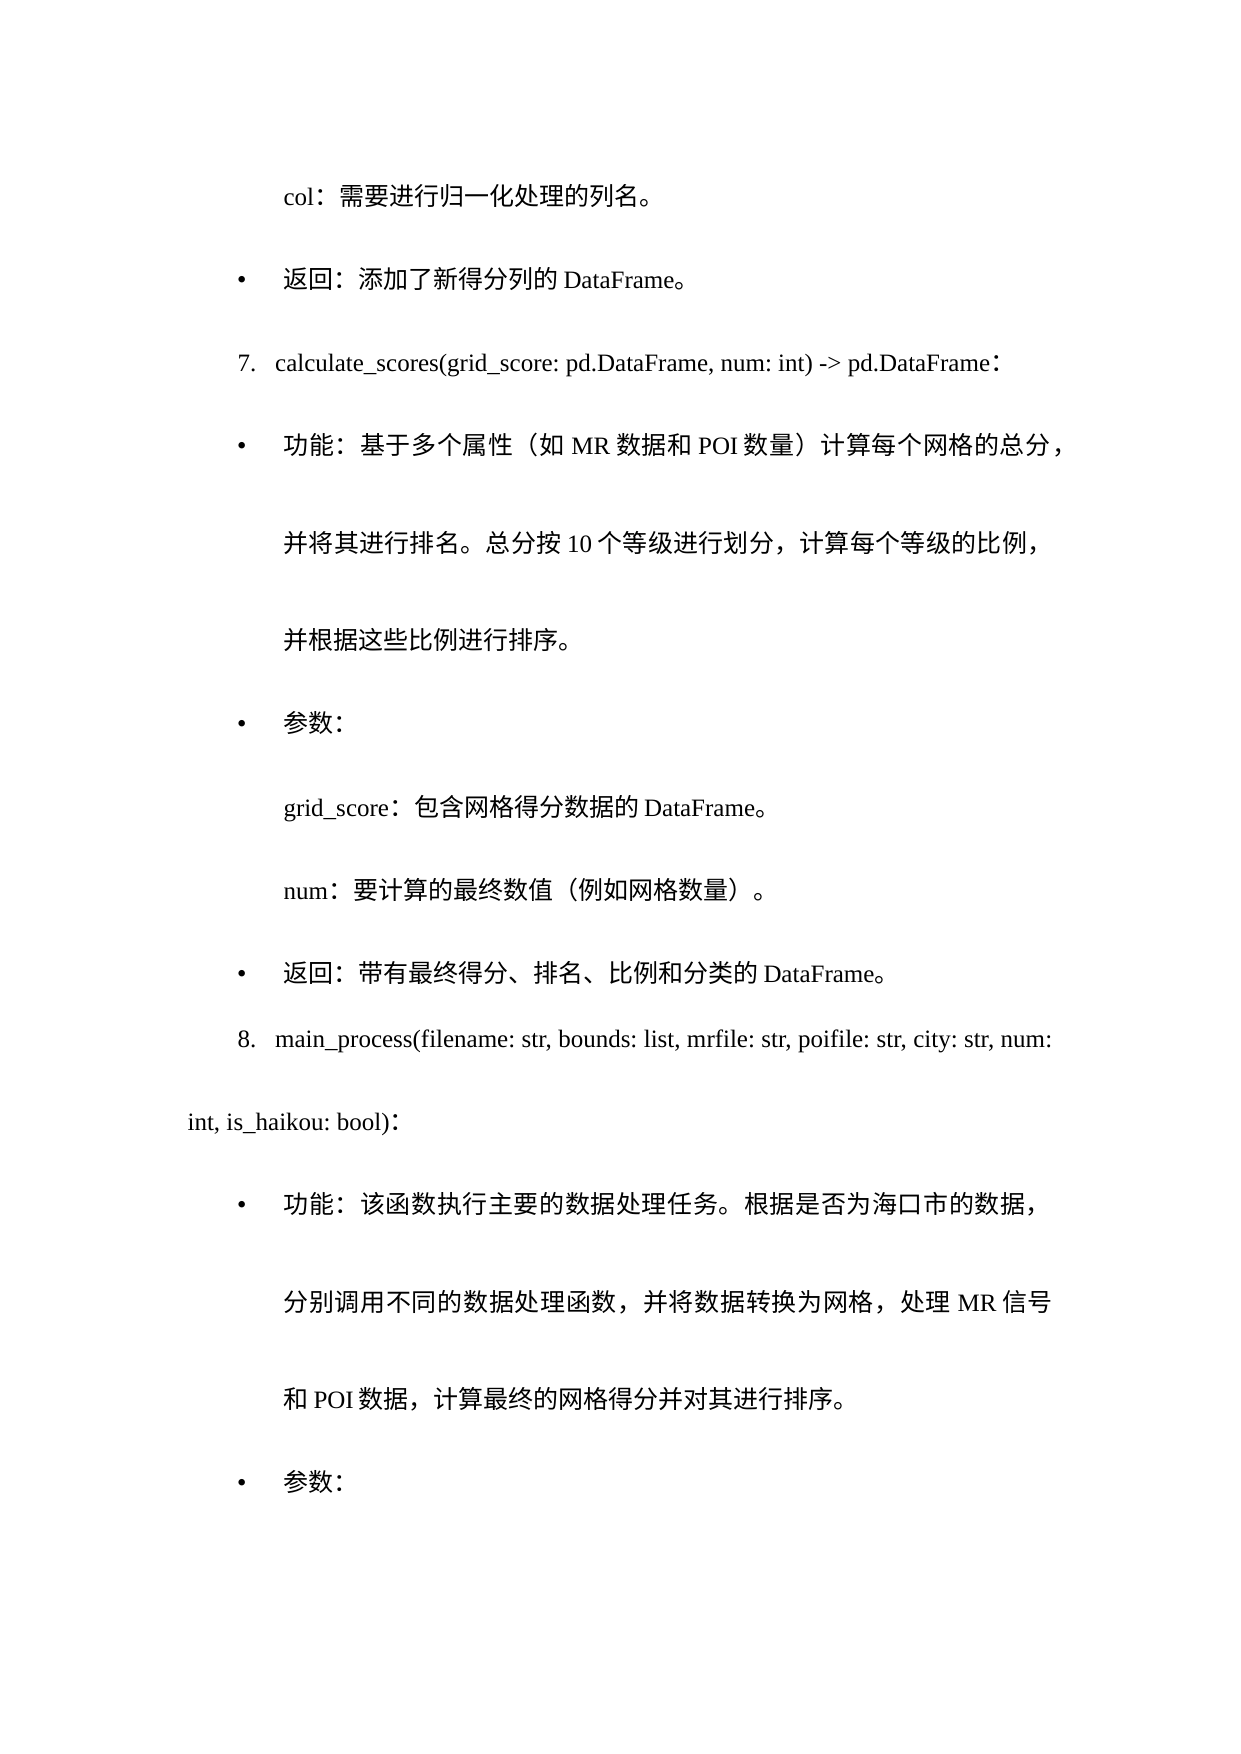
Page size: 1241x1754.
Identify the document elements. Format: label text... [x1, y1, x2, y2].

list 参数： [237, 689, 1053, 754]
text 7. calculate_scores(grid_score: pd.DataFrame, num: int) -> pd.DataFrame： [187, 328, 1053, 393]
text col：需要进行归一化处理的列名。 [283, 162, 1053, 227]
list 返回：添加了新得分列的DataFrame。 [237, 245, 1053, 310]
list 参数： [237, 1448, 1053, 1513]
list 返回：带有最终得分、排名、比例和分类的DataFrame。 [237, 939, 1053, 1004]
text grid_score：包含网格得分数据的DataFrame。 [239, 773, 1053, 838]
text num：要计算的最终数值（例如网格数量）。 [239, 856, 1053, 921]
list 功能：该函数执行主要的数据处理任务。根据是否为海口市的数据，分别调用不同的数据处理函数，并将数据转换为网格，处理MR信号和POI数据，计算最终的网格得分并对其进行排序。 [237, 1170, 1053, 1430]
list 功能：基于多个属性（如MR数据和POI数量）计算每个网格的总分，并将其进行排名。总分按10个等级进行划分，计算每个等级的比例，并根据这些比例进行排序。 [237, 411, 1053, 671]
text 8. main_process(filename: str, bounds: list, mrfile: str, poifile: str, city: str, num: int, is_haikou: bool)： [187, 1022, 1053, 1152]
